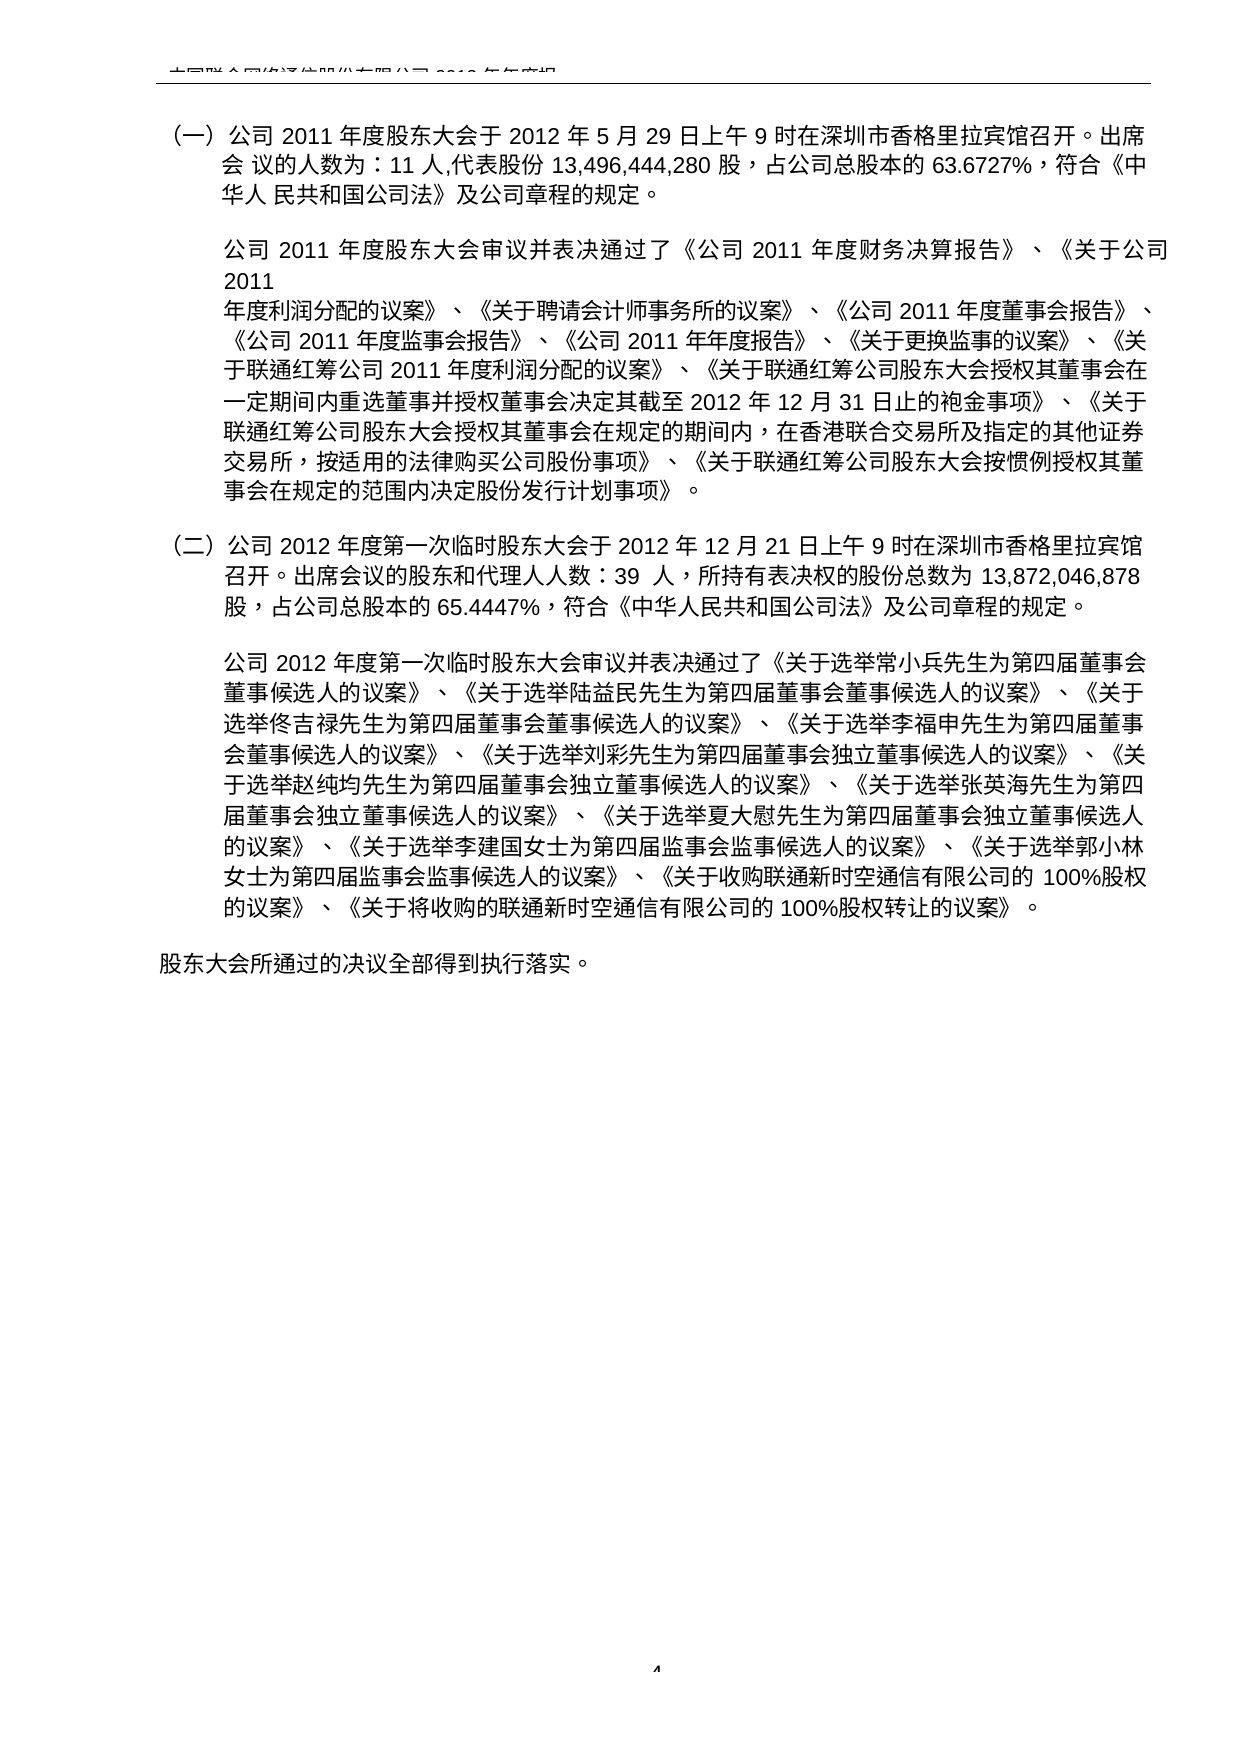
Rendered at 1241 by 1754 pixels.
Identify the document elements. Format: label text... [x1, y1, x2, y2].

text 一定期间内重选董事并授权董事会决定其截至 2012 年 12 月 31 日止的袍金事项》、《关于 联通红筹公司股东大会授权其董事会在规定的期间内，在香港联合交易所及指定的其他证券 交易所，按适用的法律购买公司股份事项》、《关于联通红筹公司股东大会按惯例授权其董 事会在规定的范围内决定股份发行计划事项》。 [224, 387, 1147, 506]
text 《公司 2011 年度监事会报告》、《公司 2011 年年度报告》、《关于更换监事的议案》、《关 [224, 325, 1169, 355]
text 于联通红筹公司 2011 年度利润分配的议案》、《关于联通红筹公司股东大会授权其董事会在 [224, 355, 1169, 385]
text （二）公司 2012 年度第一次临时股东大会于 2012 年 12 月 21 日上午 9 时在深圳市香格里拉宾馆 [159, 530, 1160, 561]
text 股，占公司总股本的 65.4447%，符合《中华人民共和国公司法》及公司章程的规定。 [224, 591, 1169, 621]
text 公司 2012 年度第一次临时股东大会审议并表决通过了《关于选举常小兵先生为第四届董事会 董事候选人的议案》、《关于选举陆益民先生为第四届董事会董事候选人的议案》、《关于 选举佟吉禄先生为第四届董事会董事候选人的议案》、《关于选举李福申先生为第四届董事 会董事候选人的议案》、《关于选举刘彩先生为第四届董事会独立董事候选人的议案》、《关 于选举赵纯均先生为第四届董事会独立董事候选人的议案》、《关于选举张英海先生为第四 届董事会独立董事候选人的议案》、《关于选举夏大慰先生为第四届董事会独立董事候选人 的议案》、《关于选举李建国女士为第四届监事会监事候选人的议案》、《关于选举郭小林 女士为第四届监事会监事候选人的议案》、《关于收购联通新时空通信有限公司的 100%股权 的议案》、《关于将收购的联通新时空通信有限公司的 100%股权转让的议案》。 [224, 647, 1147, 923]
text 召开。出席会议的股东和代理人人数：39 人，所持有表决权的股份总数为 13,872,046,878 [224, 561, 1169, 591]
text 公司 2011 年度股东大会审议并表决通过了《公司 2011 年度财务决算报告》、《关于公司 2011 [224, 234, 1169, 296]
text 年度利润分配的议案》、《关于聘请会计师事务所的议案》、《公司 2011 年度董事会报告》、 [224, 296, 1169, 325]
text （一）公司 2011 年度股东大会于 2012 年 5 月 29 日上午 9 时在深圳市香格里拉宾馆召开。出席会 议的人数为：11 人,代表股份 13,496,444,280 股，占公司总股本的 63.6727%，符合《中华人 民共和国公司法》及公司章程的规定。 [159, 120, 1147, 210]
text 股东大会所通过的决议全部得到执行落实。 [159, 948, 1160, 979]
